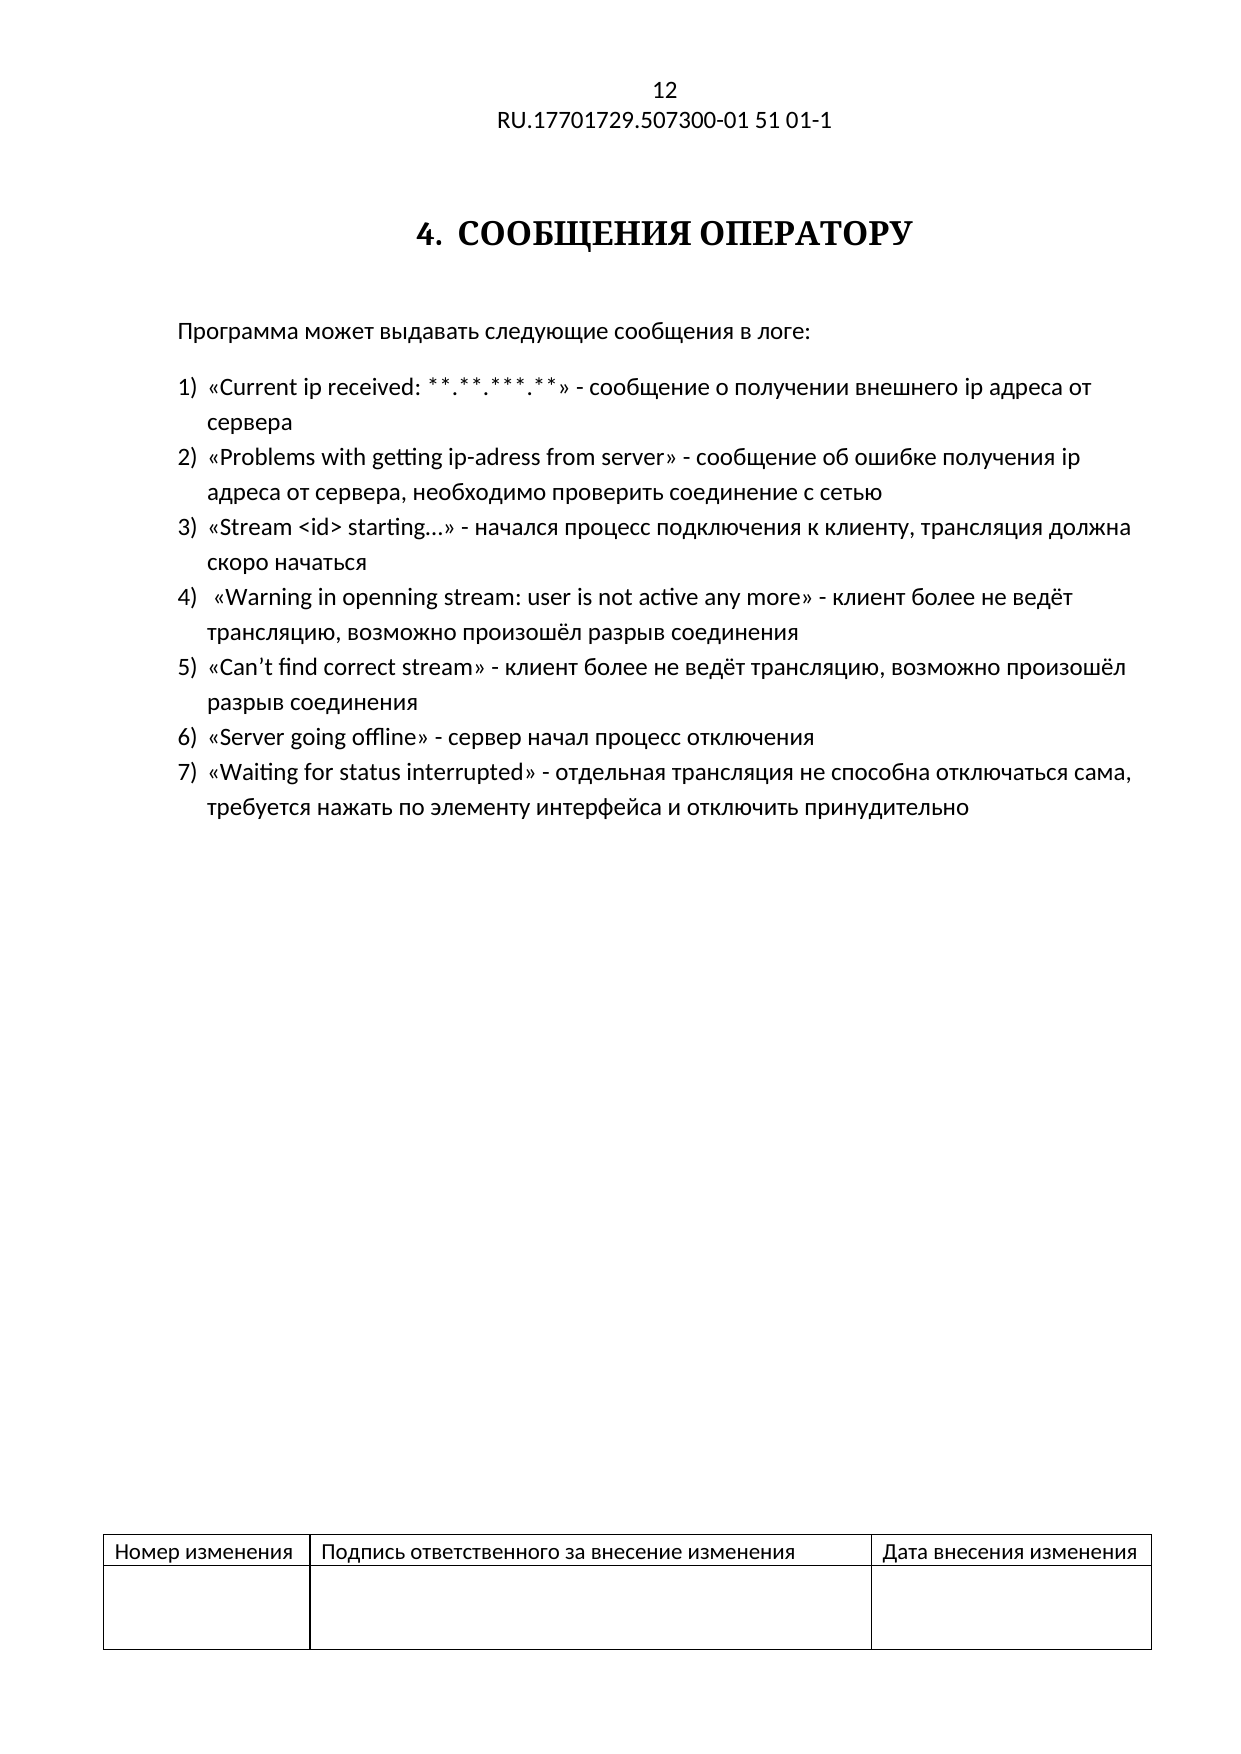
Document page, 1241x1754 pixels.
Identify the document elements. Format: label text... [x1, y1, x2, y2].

list «Current ip received: **.**.***.**» - сообщение о получении внешнего ip адреса от сервера [177, 371, 1152, 437]
subtitle 4. СООБЩЕНИЯ ОПЕРАТОРУ [177, 215, 1152, 254]
list «Server going offline» - сервер начал процесс отключения [177, 721, 1152, 752]
list «Warning in openning stream: user is not active any more» - клиент более не ведёт трансляцию, возможно произошёл разрыв соединения [177, 581, 1152, 647]
list «Problems with getting ip-adress from server» - сообщение об ошибке получения ip адреса от сервера, необходимо проверить соединение с сетью [177, 441, 1152, 507]
list «Can’t find correct stream» - клиент более не ведёт трансляцию, возможно произошёл разрыв соединения [177, 651, 1152, 717]
list «Waiting for status interrupted» - отдельная трансляция не способна отключаться сама, требуется нажать по элементу интерфейса и отключить принудительно [177, 756, 1152, 822]
text Программа может выдавать следующие сообщения в логе: [177, 315, 1152, 346]
list «Stream <id> starting…» - начался процесс подключения к клиенту, трансляция должна скоро начаться [177, 511, 1152, 577]
